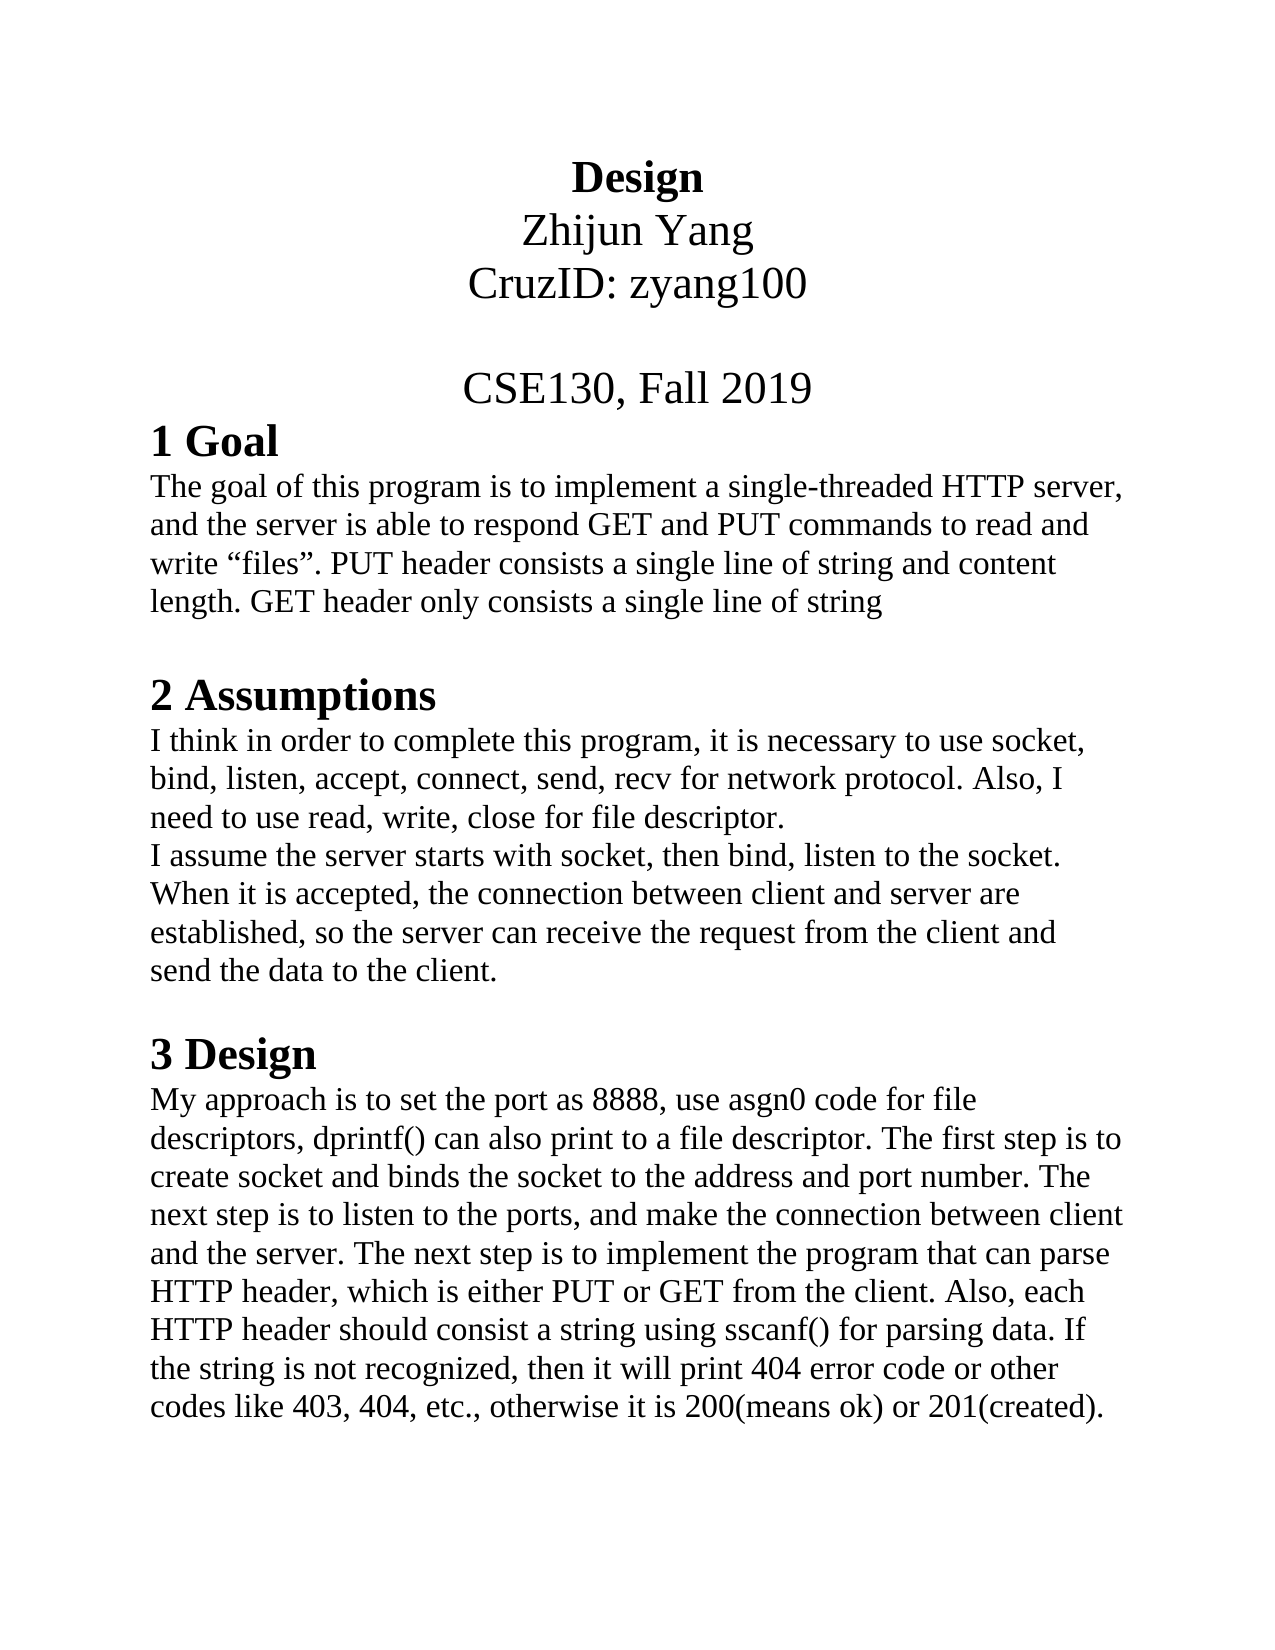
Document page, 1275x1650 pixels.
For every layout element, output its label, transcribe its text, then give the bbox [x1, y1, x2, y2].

text CSE130, Fall 2019 [150, 361, 1125, 413]
text CruzID: zyang100 [150, 255, 1125, 308]
text My approach is to set the port as 8888, use asgn0 code for file descriptors, dprintf() can also print to a file descriptor. The first step is to create socket and binds the socket to the address and port number. The next step is to listen to the ports, and make the connection between client and the server. The next step is to implement the program that can parse HTTP header, which is either PUT or GET from the client. Also, each HTTP header should consist a string using sscanf() for parsing data. If the string is not recognized, then it will print 404 error code or other codes like 403, 404, etc., otherwise it is 200(means ok) or 201(created). [150, 1079, 1125, 1424]
text The goal of this program is to implement a single-threaded HTTP server, and the server is able to respond GET and PUT commands to read and write “files”. PUT header consists a single line of string and content length. GET header only consists a single line of string [150, 466, 1125, 619]
text I assume the server starts with socket, then bind, listen to the socket. When it is accepted, the connection between client and server are established, so the server can receive the request from the client and send the data to the client. [150, 835, 1125, 988]
text I think in order to complete this program, it is necessary to use socket, bind, listen, accept, connect, send, recv for network protocol. Also, I need to use read, write, close for file descriptor. [150, 720, 1125, 835]
text Zhijun Yang [150, 203, 1125, 255]
text 1 Goal [150, 413, 1125, 466]
text Design [150, 150, 1125, 203]
text 2 Assumptions [150, 667, 1125, 720]
text 3 Design [150, 1027, 1125, 1079]
